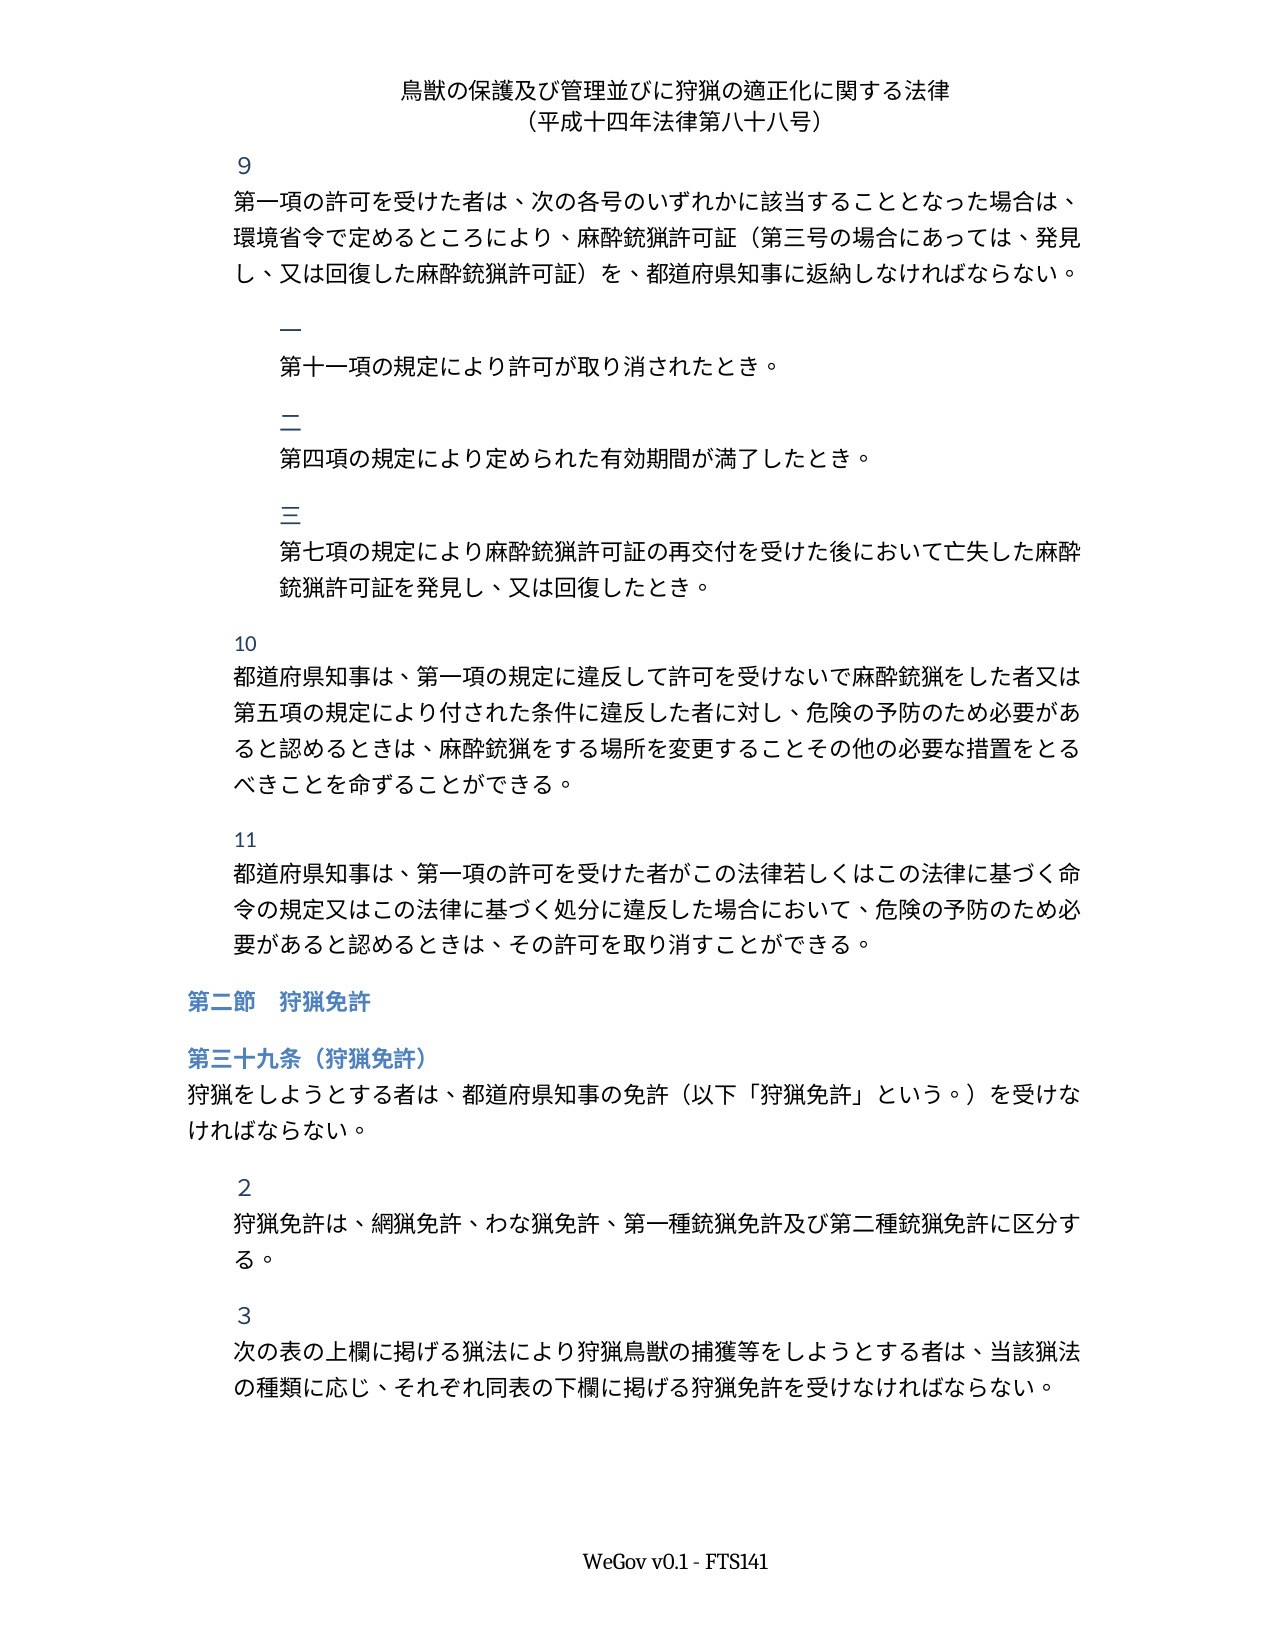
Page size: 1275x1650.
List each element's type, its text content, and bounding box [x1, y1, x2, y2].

subtitle 一 [279, 314, 1087, 346]
text 都道府県知事は、第一項の規定に違反して許可を受けないで麻酔銃猟をした者又は第五項の規定により付された条件に違反した者に対し、危険の予防のため必要があると認めるときは、麻酔銃猟をする場所を変更することその他の必要な措置をとるべきことを命ずることができる。 [233, 661, 1087, 800]
subtitle ９ [233, 150, 1087, 181]
text 第十一項の規定により許可が取り消されたとき。 [279, 351, 1087, 382]
subtitle ２ [233, 1172, 1087, 1203]
subtitle 11 [233, 825, 1087, 853]
text 狩猟免許は、網猟免許、わな猟免許、第一種銃猟免許及び第二種銃猟免許に区分する。 [233, 1208, 1087, 1275]
subtitle 10 [233, 629, 1087, 657]
subtitle 第二節 狩猟免許 [187, 986, 1087, 1017]
text 狩猟をしようとする者は、都道府県知事の免許（以下「狩猟免許」という。）を受けなければならない。 [187, 1079, 1087, 1146]
text 第四項の規定により定められた有効期間が満了したとき。 [279, 443, 1087, 474]
text 第一項の許可を受けた者は、次の各号のいずれかに該当することとなった場合は、環境省令で定めるところにより、麻酔銃猟許可証（第三号の場合にあっては、発見し、又は回復した麻酔銃猟許可証）を、都道府県知事に返納しなければならない。 [233, 186, 1087, 289]
subtitle 三 [279, 500, 1087, 531]
text 次の表の上欄に掲げる猟法により狩猟鳥獣の捕獲等をしようとする者は、当該猟法の種類に応じ、それぞれ同表の下欄に掲げる狩猟免許を受けなければならない。 [233, 1336, 1087, 1403]
subtitle 第三十九条（狩猟免許） [187, 1043, 1087, 1074]
subtitle ３ [233, 1300, 1087, 1332]
subtitle 二 [279, 407, 1087, 438]
text 都道府県知事は、第一項の許可を受けた者がこの法律若しくはこの法律に基づく命令の規定又はこの法律に基づく処分に違反した場合において、危険の予防のため必要があると認めるときは、その許可を取り消すことができる。 [233, 858, 1087, 961]
text 第七項の規定により麻酔銃猟許可証の再交付を受けた後において亡失した麻酔銃猟許可証を発見し、又は回復したとき。 [279, 536, 1087, 603]
